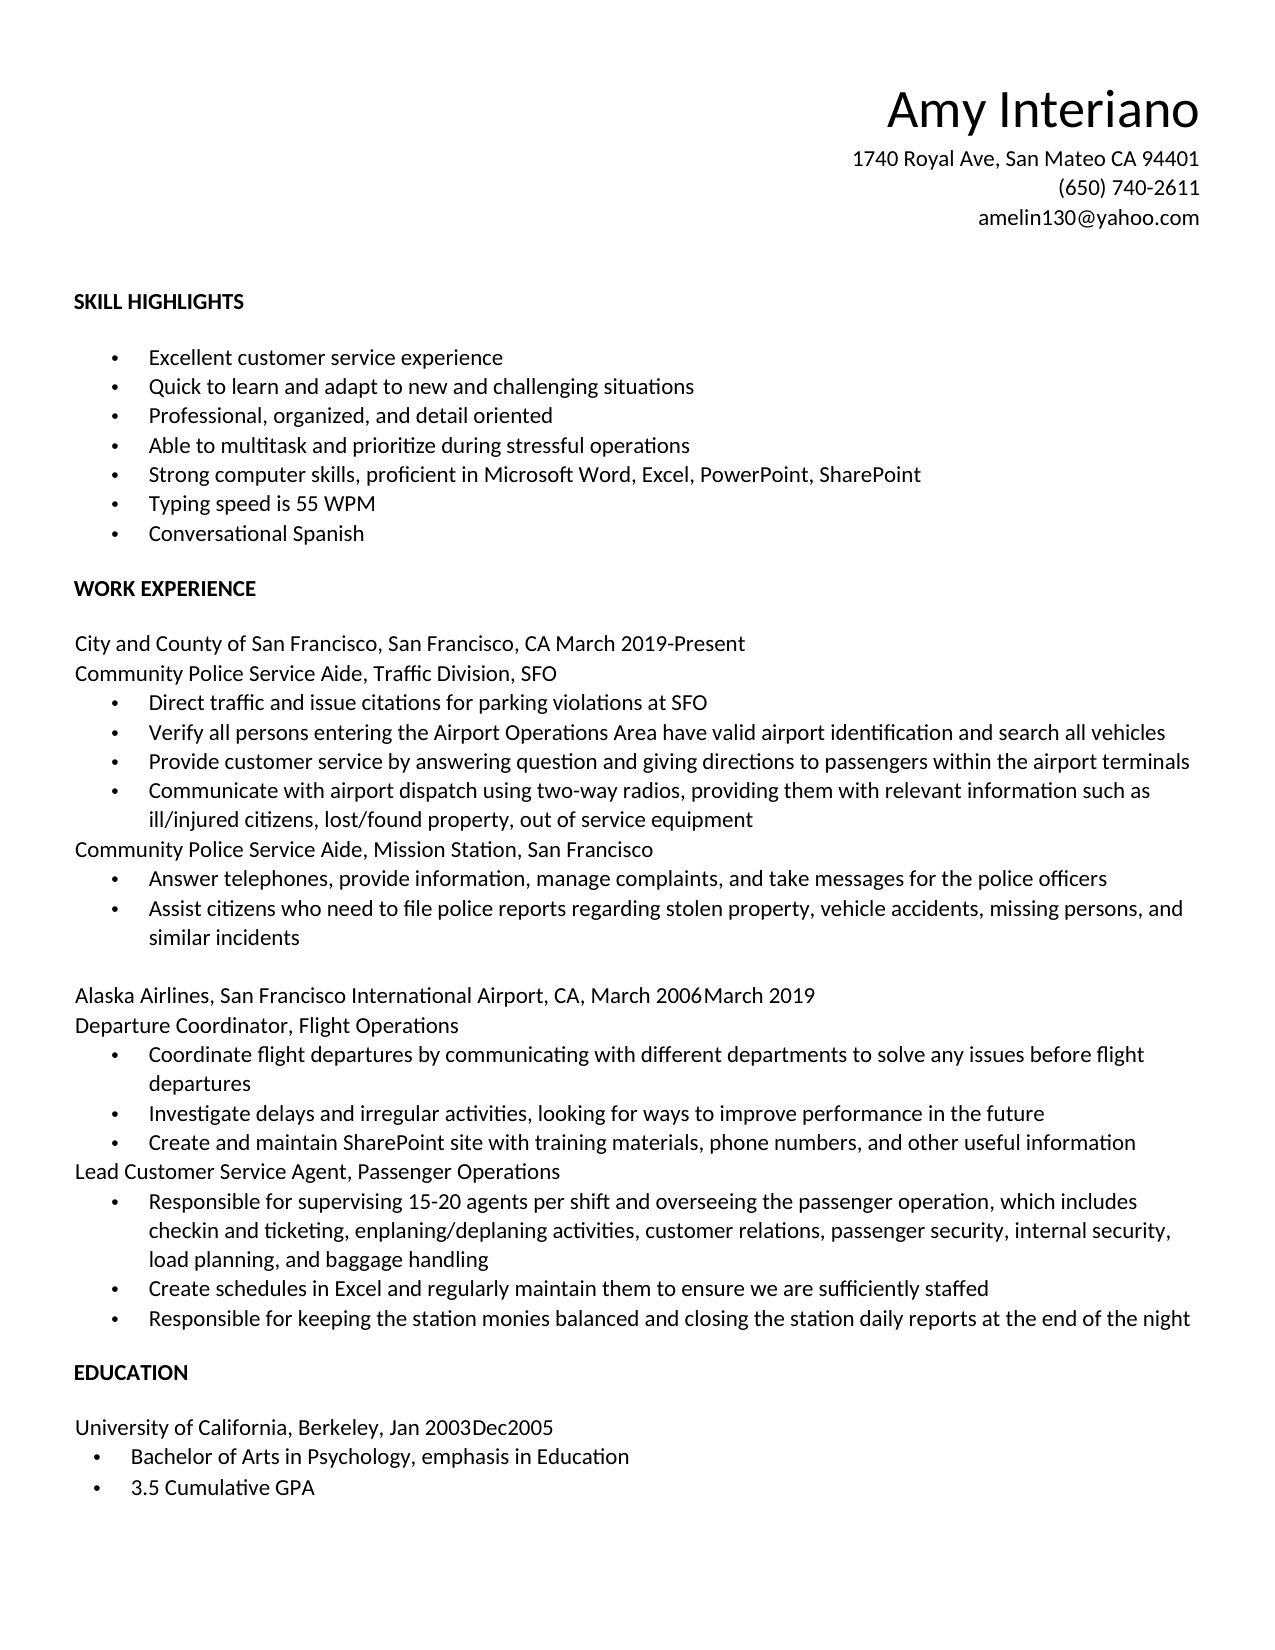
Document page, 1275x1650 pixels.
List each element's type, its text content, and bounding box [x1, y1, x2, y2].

list Quick to learn and adapt to new and challenging situations [111, 372, 1200, 400]
list Provide customer service by answering question and giving directions to passengers within the airport terminals [111, 747, 1200, 775]
text University of California, Berkeley, Jan 2003­Dec2005 [75, 1413, 1200, 1441]
list Responsible for keeping the station monies balanced and closing the station daily reports at the end of the night [111, 1304, 1200, 1332]
list Verify all persons entering the Airport Operations Area have valid airport identification and search all vehicles [111, 718, 1200, 746]
list Create schedules in Excel and regularly maintain them to ensure we are sufficiently staffed [111, 1274, 1200, 1302]
list Create and maintain SharePoint site with training materials, phone numbers, and other useful information [111, 1128, 1200, 1156]
list 3.5 Cumulative GPA [93, 1473, 1040, 1501]
text 1740 Royal Ave, San Mateo CA 94401 [599, 144, 1200, 172]
subtitle EDUCATION [73, 1358, 1200, 1386]
text Lead Customer Service Agent, Passenger Operations [75, 1157, 1200, 1185]
list Professional, organized, and detail oriented [111, 401, 1200, 429]
list Responsible for supervising 15-20 agents per shift and overseeing the passenger operation, which includes check­in and ticketing, enplaning/deplaning activities, customer relations, passenger security, internal security, load planning, and baggage handling [111, 1187, 1200, 1273]
list Investigate delays and irregular activities, looking for ways to improve performance in the future [111, 1099, 1200, 1127]
subtitle SKILL HIGHLIGHTS [73, 287, 1200, 315]
text (650) 740-2611 [599, 173, 1200, 201]
text Departure Coordinator, Flight Operations [75, 1011, 1200, 1039]
list Able to multi­task and prioritize during stressful operations [111, 431, 1200, 459]
text Community Police Service Aide, Traffic Division, SFO [75, 659, 1200, 687]
list Assist citizens who need to file police reports regarding stolen property, vehicle accidents, missing persons, and similar incidents [111, 894, 1200, 951]
text City and County of San Francisco, San Francisco, CA March 2019-Present [75, 629, 1200, 658]
list Strong computer skills, proficient in Microsoft Word, Excel, PowerPoint, SharePoint [111, 460, 1200, 488]
text Amy Interiano [600, 75, 1200, 141]
text amelin130@yahoo.com [599, 203, 1200, 231]
list Direct traffic and issue citations for parking violations at SFO [111, 688, 1200, 716]
list Conversational Spanish [111, 519, 1200, 547]
text Community Police Service Aide, Mission Station, San Francisco [75, 835, 1200, 863]
list Communicate with airport dispatch using two-way radios, providing them with relevant information such as ill/injured citizens, lost/found property, out of service equipment [111, 776, 1200, 833]
list Typing speed is 55 WPM [111, 489, 1200, 517]
list Excellent customer service experience [111, 343, 1200, 371]
list Coordinate flight departures by communicating with different departments to solve any issues before flight departures [111, 1040, 1200, 1097]
list Answer telephones, provide information, manage complaints, and take messages for the police officers [111, 864, 1200, 892]
list Bachelor of Arts in Psychology, emphasis in Education [93, 1442, 1040, 1470]
text Alaska Airlines, San Francisco International Airport, CA, March 2006­March 2019 [75, 981, 1200, 1009]
subtitle WORK EXPERIENCE [73, 574, 1200, 602]
